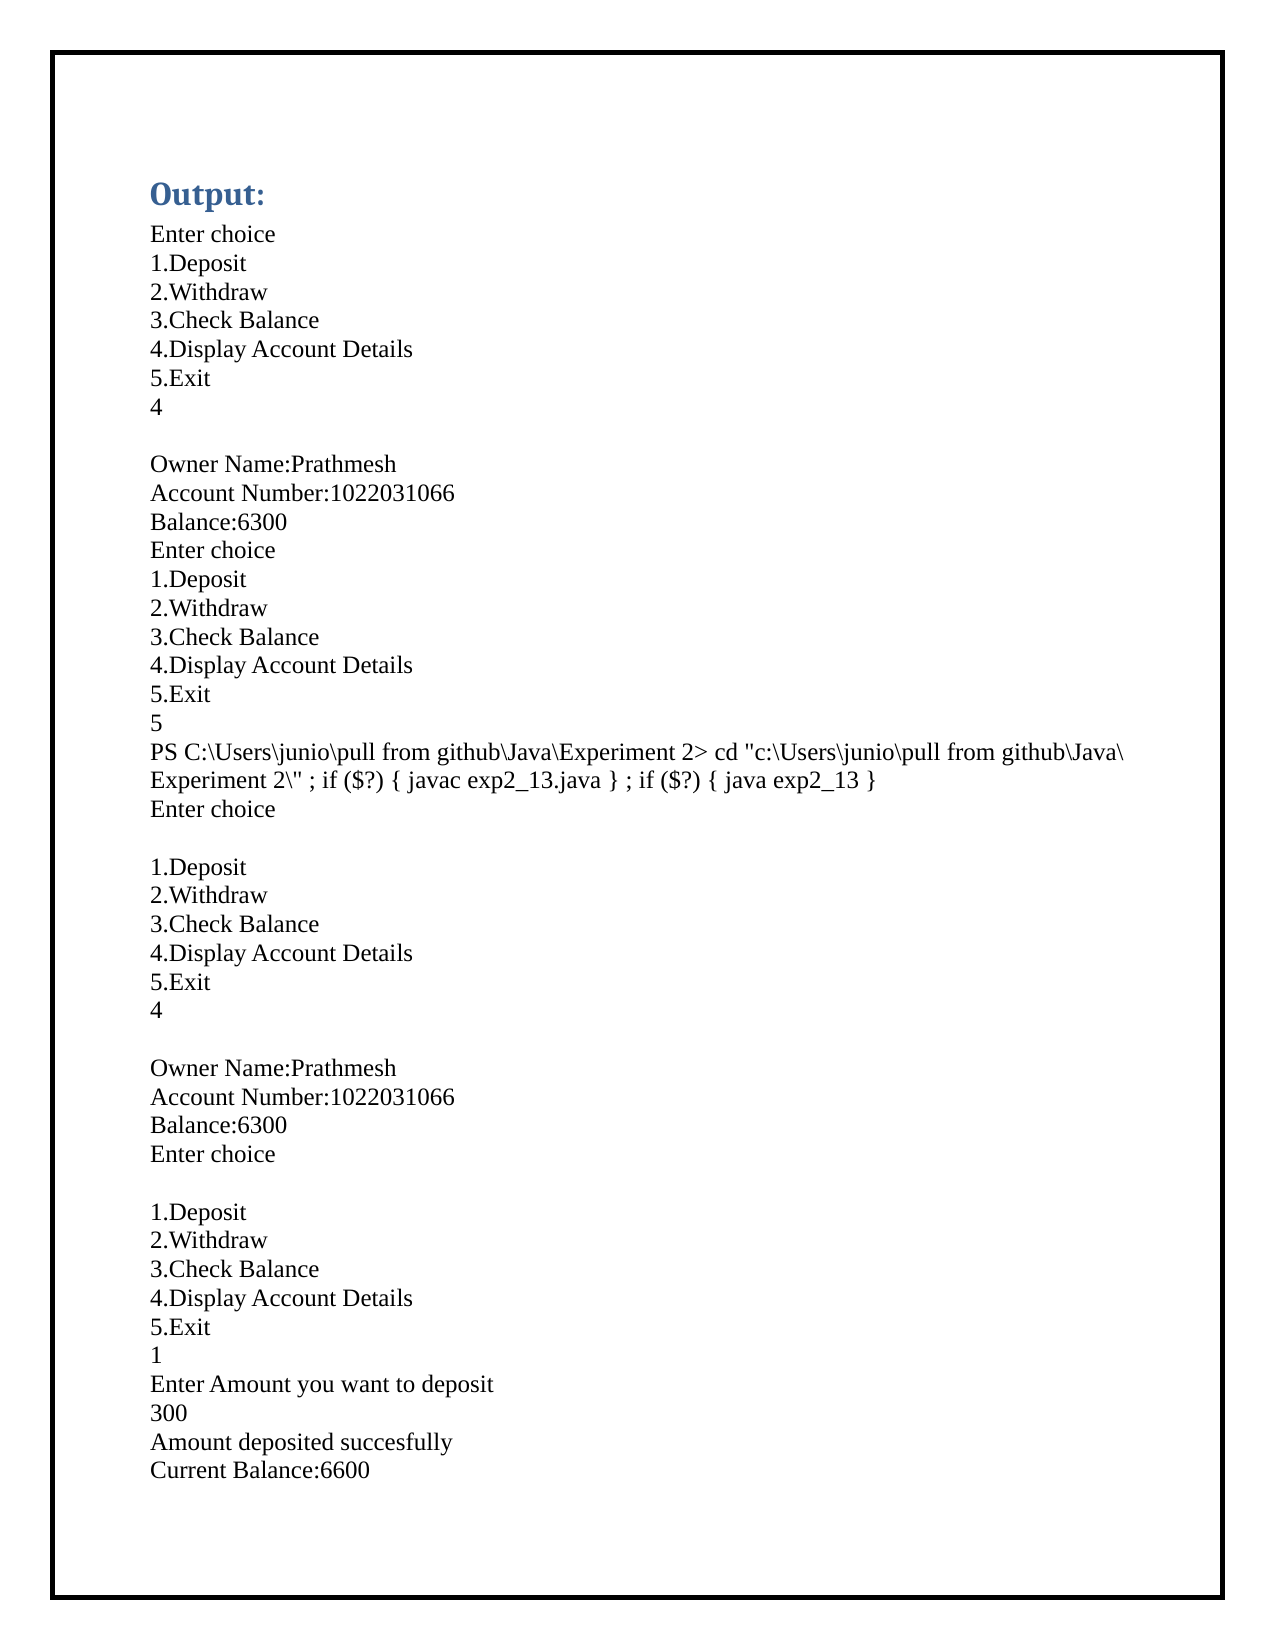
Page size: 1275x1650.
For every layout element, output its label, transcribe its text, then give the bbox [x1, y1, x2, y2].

text 5.Exit [150, 1312, 1125, 1340]
text 4 [150, 392, 1125, 420]
text 2.Withdraw [150, 277, 1125, 305]
text Balance:6300 [150, 1110, 1125, 1139]
text 2.Withdraw [150, 880, 1125, 909]
text Enter choice [150, 219, 1125, 248]
text 5 [150, 708, 1125, 737]
text 4 [150, 995, 1125, 1024]
text Balance:6300 [150, 507, 1125, 535]
text 300 [150, 1398, 1125, 1427]
text 5.Exit [150, 363, 1125, 392]
text 1.Deposit [150, 564, 1125, 593]
text Enter Amount you want to deposit [150, 1369, 1125, 1398]
text 4.Display Account Details [150, 650, 1125, 679]
text Owner Name:Prathmesh [150, 449, 1125, 478]
text 2.Withdraw [150, 1225, 1125, 1254]
text Current Balance:6600 [150, 1455, 1125, 1484]
text Account Number:1022031066 [150, 1082, 1125, 1110]
text 3.Check Balance [150, 909, 1125, 938]
text 2.Withdraw [150, 593, 1125, 622]
text 5.Exit [150, 967, 1125, 995]
text 5.Exit [150, 679, 1125, 708]
text 1 [150, 1340, 1125, 1369]
subtitle Output: [150, 175, 1125, 213]
text 1.Deposit [150, 248, 1125, 277]
text 4.Display Account Details [150, 334, 1125, 363]
text 1.Deposit [150, 1197, 1125, 1225]
text 4.Display Account Details [150, 938, 1125, 967]
text 3.Check Balance [150, 305, 1125, 334]
text 4.Display Account Details [150, 1283, 1125, 1312]
text 3.Check Balance [150, 622, 1125, 650]
text Enter choice [150, 1139, 1125, 1168]
text 1.Deposit [150, 852, 1125, 880]
text Account Number:1022031066 [150, 478, 1125, 507]
text 3.Check Balance [150, 1254, 1125, 1283]
text Enter choice [150, 535, 1125, 564]
text Amount deposited succesfully [150, 1427, 1125, 1455]
text Owner Name:Prathmesh [150, 1053, 1125, 1082]
text Enter choice [150, 794, 1125, 823]
text PS C:\Users\junio\pull from github\Java\Experiment 2> cd "c:\Users\junio\pull from github\Java\Experiment 2\" ; if ($?) { javac exp2_13.java } ; if ($?) { java exp2_13 } [150, 737, 1125, 794]
